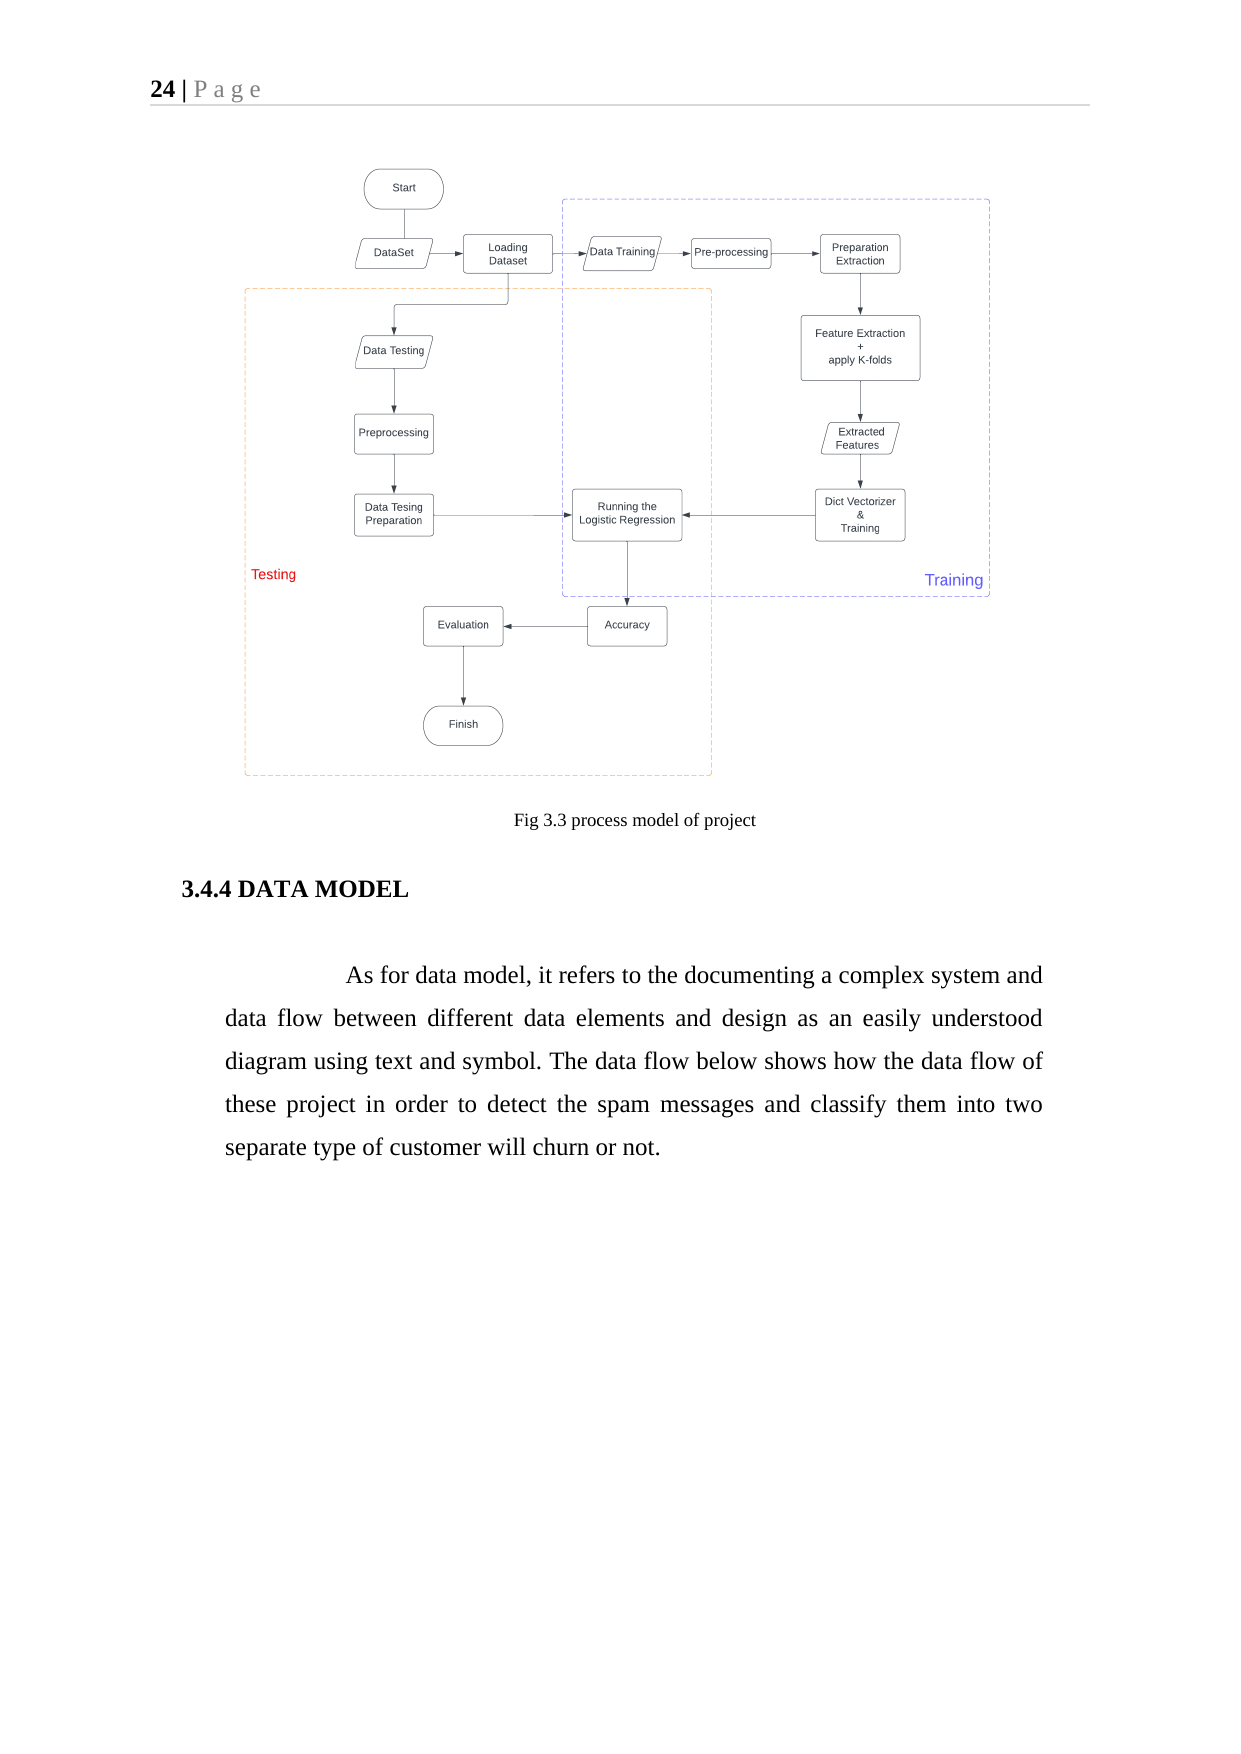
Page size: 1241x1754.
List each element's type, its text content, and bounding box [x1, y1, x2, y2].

text As for data model, it refers to the documenting a complex system and data flow between different data elements and design as an easily understood diagram using text and symbol. The data flow below shows how the data flow of these project in order to detect the spam messages and classify them into two separate type of customer will churn or not. [225, 960, 1044, 1161]
picture [225, 150, 1009, 795]
text 3.4.4 DATA MODEL [150, 874, 1044, 902]
text Fig 3.3 process model of project [225, 809, 1044, 831]
